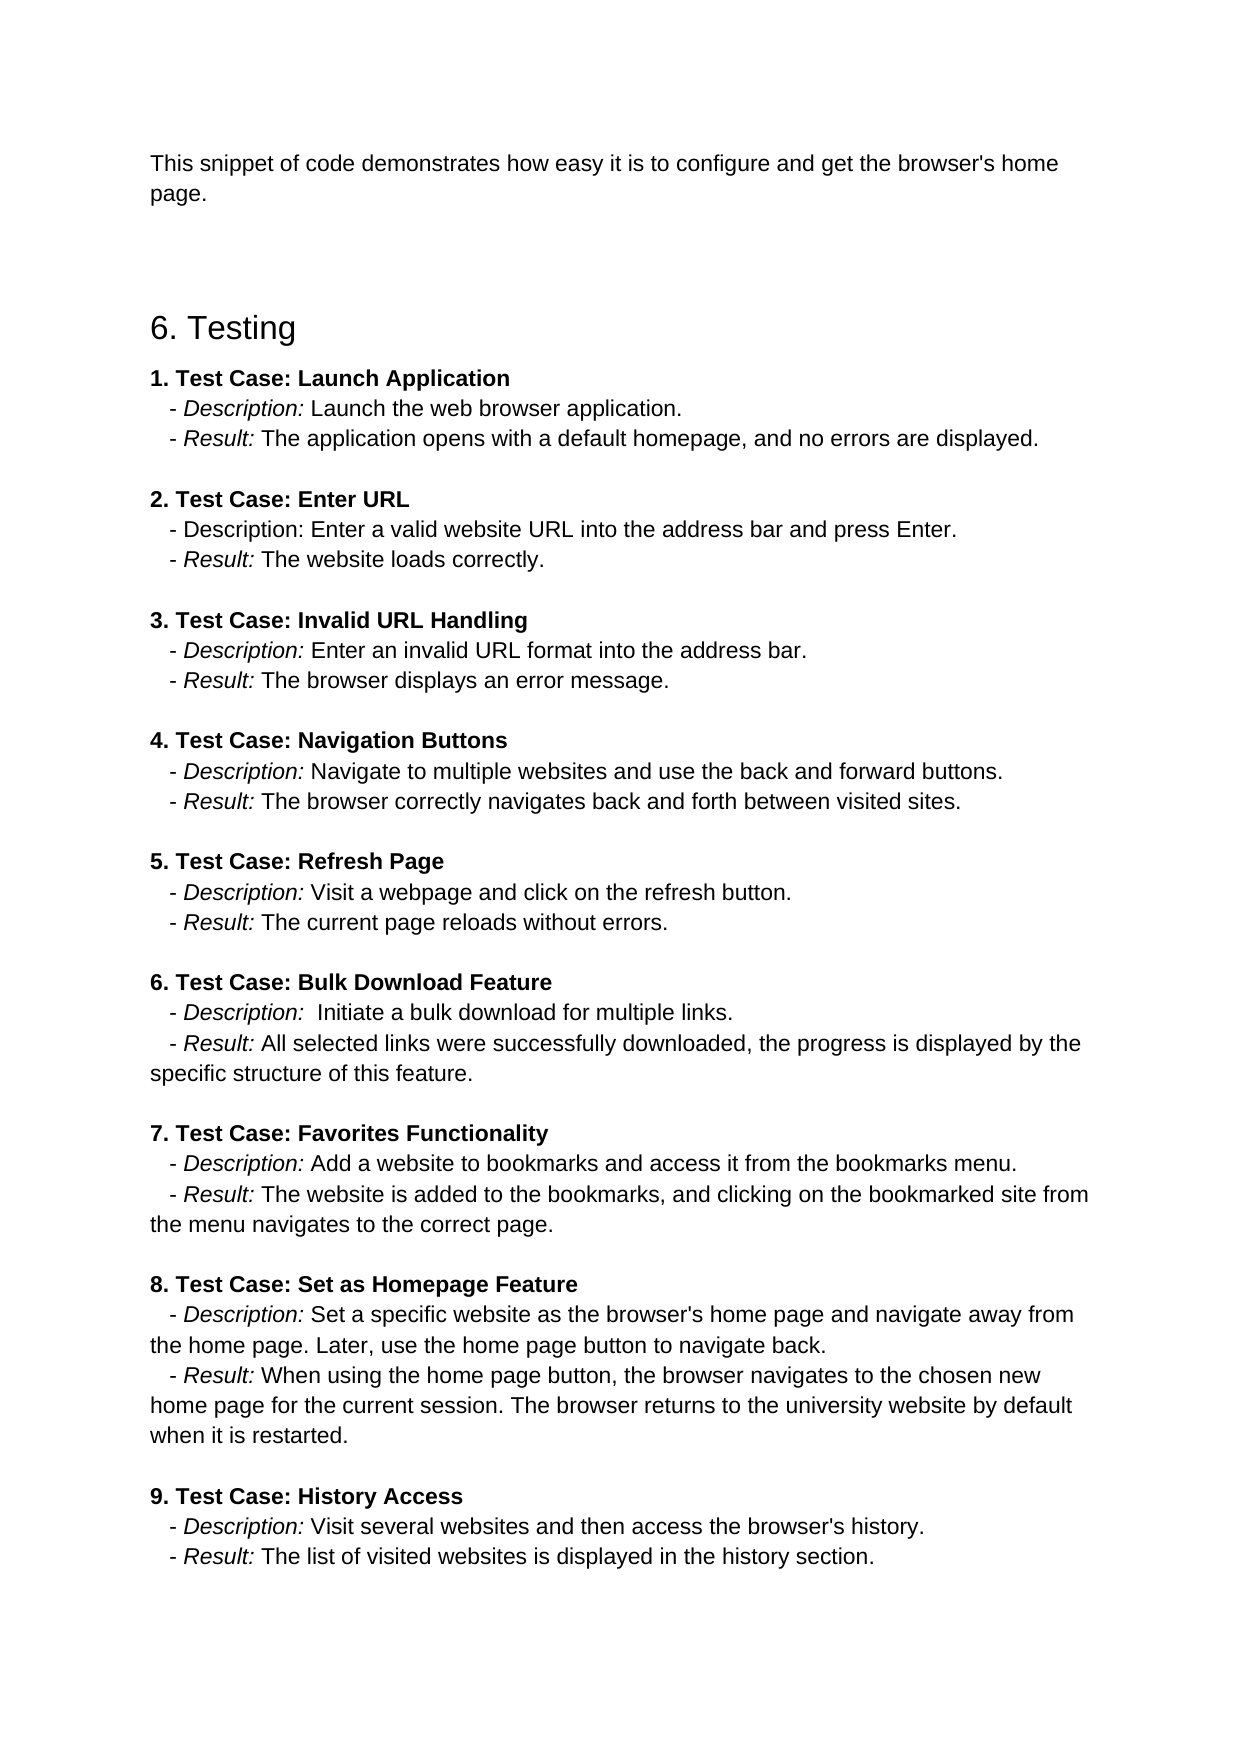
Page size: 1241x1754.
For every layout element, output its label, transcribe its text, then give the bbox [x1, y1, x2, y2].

text 2. Test Case: Enter URL [150, 486, 1090, 512]
text 4. Test Case: Navigation Buttons [150, 727, 1090, 754]
text 7. Test Case: Favorites Functionality [150, 1120, 1090, 1147]
text - Description: Enter a valid website URL into the address bar and press Enter. [150, 516, 1090, 542]
text - Result: The website loads correctly. [150, 546, 1090, 573]
text - Description: Launch the web browser application. [150, 395, 1090, 422]
text 9. Test Case: History Access [150, 1483, 1090, 1509]
text - Result: When using the home page button, the browser navigates to the chosen new home page for the current session. The browser returns to the university website by default when it is restarted. [150, 1362, 1090, 1449]
text - Result: The website is added to the bookmarks, and clicking on the bookmarked site from the menu navigates to the correct page. [150, 1181, 1090, 1237]
text - Result: The application opens with a default homepage, and no errors are displayed. [150, 425, 1090, 452]
text - Description: Set a specific website as the browser's home page and navigate away from the home page. Later, use the home page button to navigate back. [150, 1301, 1090, 1358]
text 5. Test Case: Refresh Page [150, 848, 1090, 875]
text - Result: The browser correctly navigates back and forth between visited sites. [150, 788, 1090, 814]
text - Result: The list of visited websites is displayed in the history section. [150, 1543, 1090, 1569]
text - Description: Add a website to bookmarks and access it from the bookmarks menu. [150, 1150, 1090, 1177]
text This snippet of code demonstrates how easy it is to configure and get the browser's home page. [150, 150, 1090, 207]
text - Description: Enter an invalid URL format into the address bar. [150, 637, 1090, 663]
text 6. Test Case: Bulk Download Feature [150, 969, 1090, 996]
text - Result: The current page reloads without errors. [150, 909, 1090, 935]
text - Description: Initiate a bulk download for multiple links. [150, 999, 1090, 1026]
text - Description: Navigate to multiple websites and use the back and forward buttons. [150, 758, 1090, 784]
text - Result: All selected links were successfully downloaded, the progress is displayed by the specific structure of this feature. [150, 1029, 1090, 1086]
text 1. Test Case: Launch Application [150, 365, 1090, 391]
text - Result: The browser displays an error message. [150, 667, 1090, 693]
text 3. Test Case: Invalid URL Handling [150, 607, 1090, 633]
text - Description: Visit a webpage and click on the refresh button. [150, 878, 1090, 905]
text 8. Test Case: Set as Homepage Feature [150, 1271, 1090, 1298]
text - Description: Visit several websites and then access the browser's history. [150, 1513, 1090, 1539]
subtitle 6. Testing [150, 308, 1090, 347]
